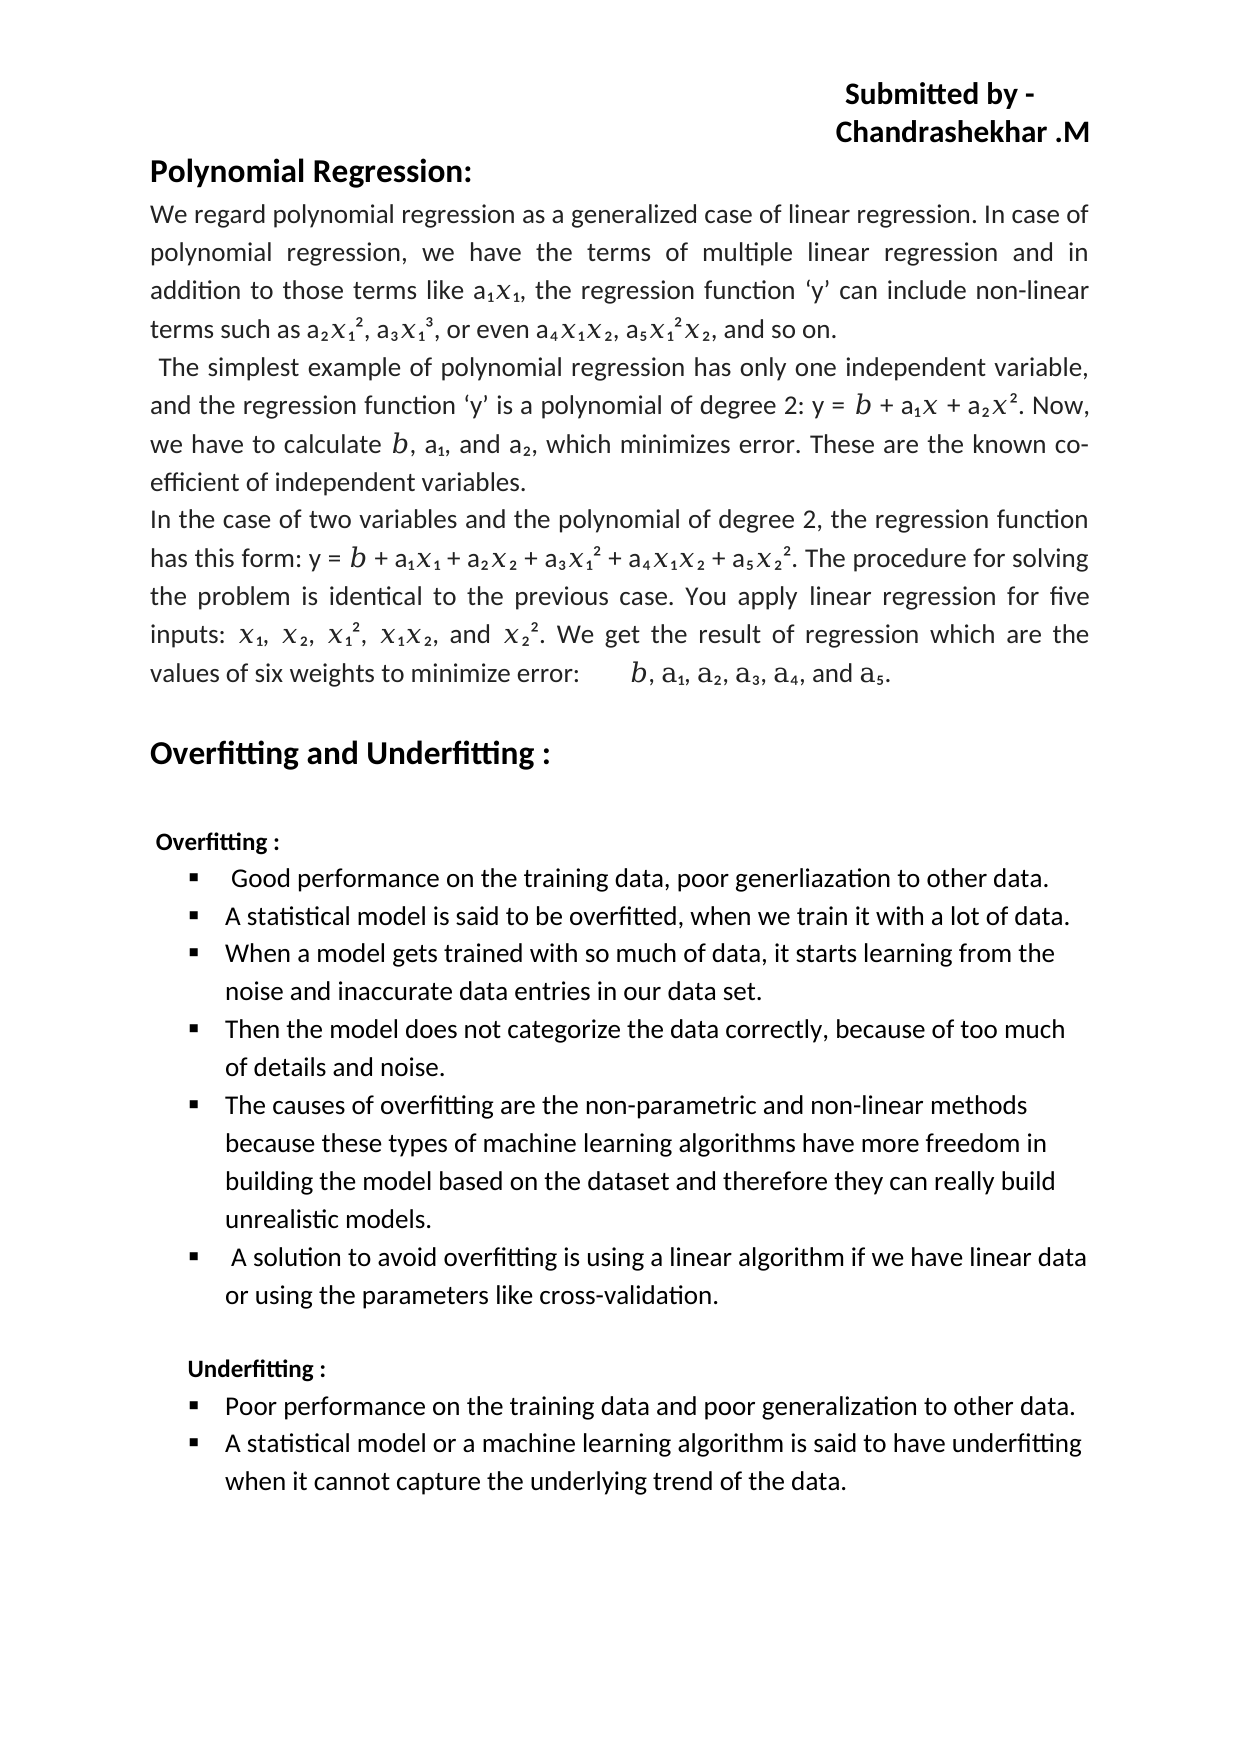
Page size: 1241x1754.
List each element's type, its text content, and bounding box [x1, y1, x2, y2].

list A solution to avoid overfitting is using a linear algorithm if we have linear data or using the parameters like cross-validation. [187, 1240, 1090, 1311]
text Polynomial Regression: [150, 150, 1090, 191]
text The simplest example of polynomial regression has only one independent variable, and the regression function ‘y’ is a polynomial of degree 2: y = 𝑏 + a₁𝑥 + a₂𝑥². Now, we have to calculate 𝑏, a₁, and a₂, which minimizes error. These are the known co-efficient of independent variables. [150, 350, 1090, 498]
text Underfitting : [187, 1354, 1090, 1384]
list Poor performance on the training data and poor generalization to other data. [187, 1389, 1090, 1422]
list A statistical model or a machine learning algorithm is said to have underfitting when it cannot capture the underlying trend of the data. [187, 1427, 1090, 1497]
text We regard polynomial regression as a generalized case of linear regression. In case of polynomial regression, we have the terms of multiple linear regression and in addition to those terms like a₁𝑥₁, the regression function ‘y’ can include non-linear terms such as a₂𝑥₁², a₃𝑥₁³, or even a₄𝑥₁𝑥₂, a₅𝑥₁²𝑥₂, and so on. [150, 197, 1090, 345]
list Good performance on the training data, poor generliazation to other data. [187, 861, 1090, 894]
text Overfitting : [150, 826, 1090, 856]
list The causes of overfitting are the non-parametric and non-linear methods because these types of machine learning algorithms have more freedom in building the model based on the dataset and therefore they can really build unrealistic models. [187, 1088, 1090, 1235]
list When a model gets trained with so much of data, it starts learning from the noise and inaccurate data entries in our data set. [187, 937, 1090, 1007]
list A statistical model is said to be overfitted, when we train it with a lot of data. [187, 899, 1090, 932]
text In the case of two variables and the polynomial of degree 2, the regression function has this form: y = 𝑏 + a₁𝑥₁ + a₂𝑥₂ + a₃𝑥₁² + a₄𝑥₁𝑥₂ + a₅𝑥₂². The procedure for solving the problem is identical to the previous case. You apply linear regression for five inputs: 𝑥₁, 𝑥₂, 𝑥₁², 𝑥₁𝑥₂, and 𝑥₂². We get the result of regression which are the values of six weights to minimize error: 𝑏, a₁, a₂, a₃, a₄, and a₅. [150, 503, 1090, 689]
text Overfitting and Underfitting : [150, 732, 1090, 773]
list Then the model does not categorize the data correctly, because of too much of details and noise. [187, 1012, 1090, 1083]
